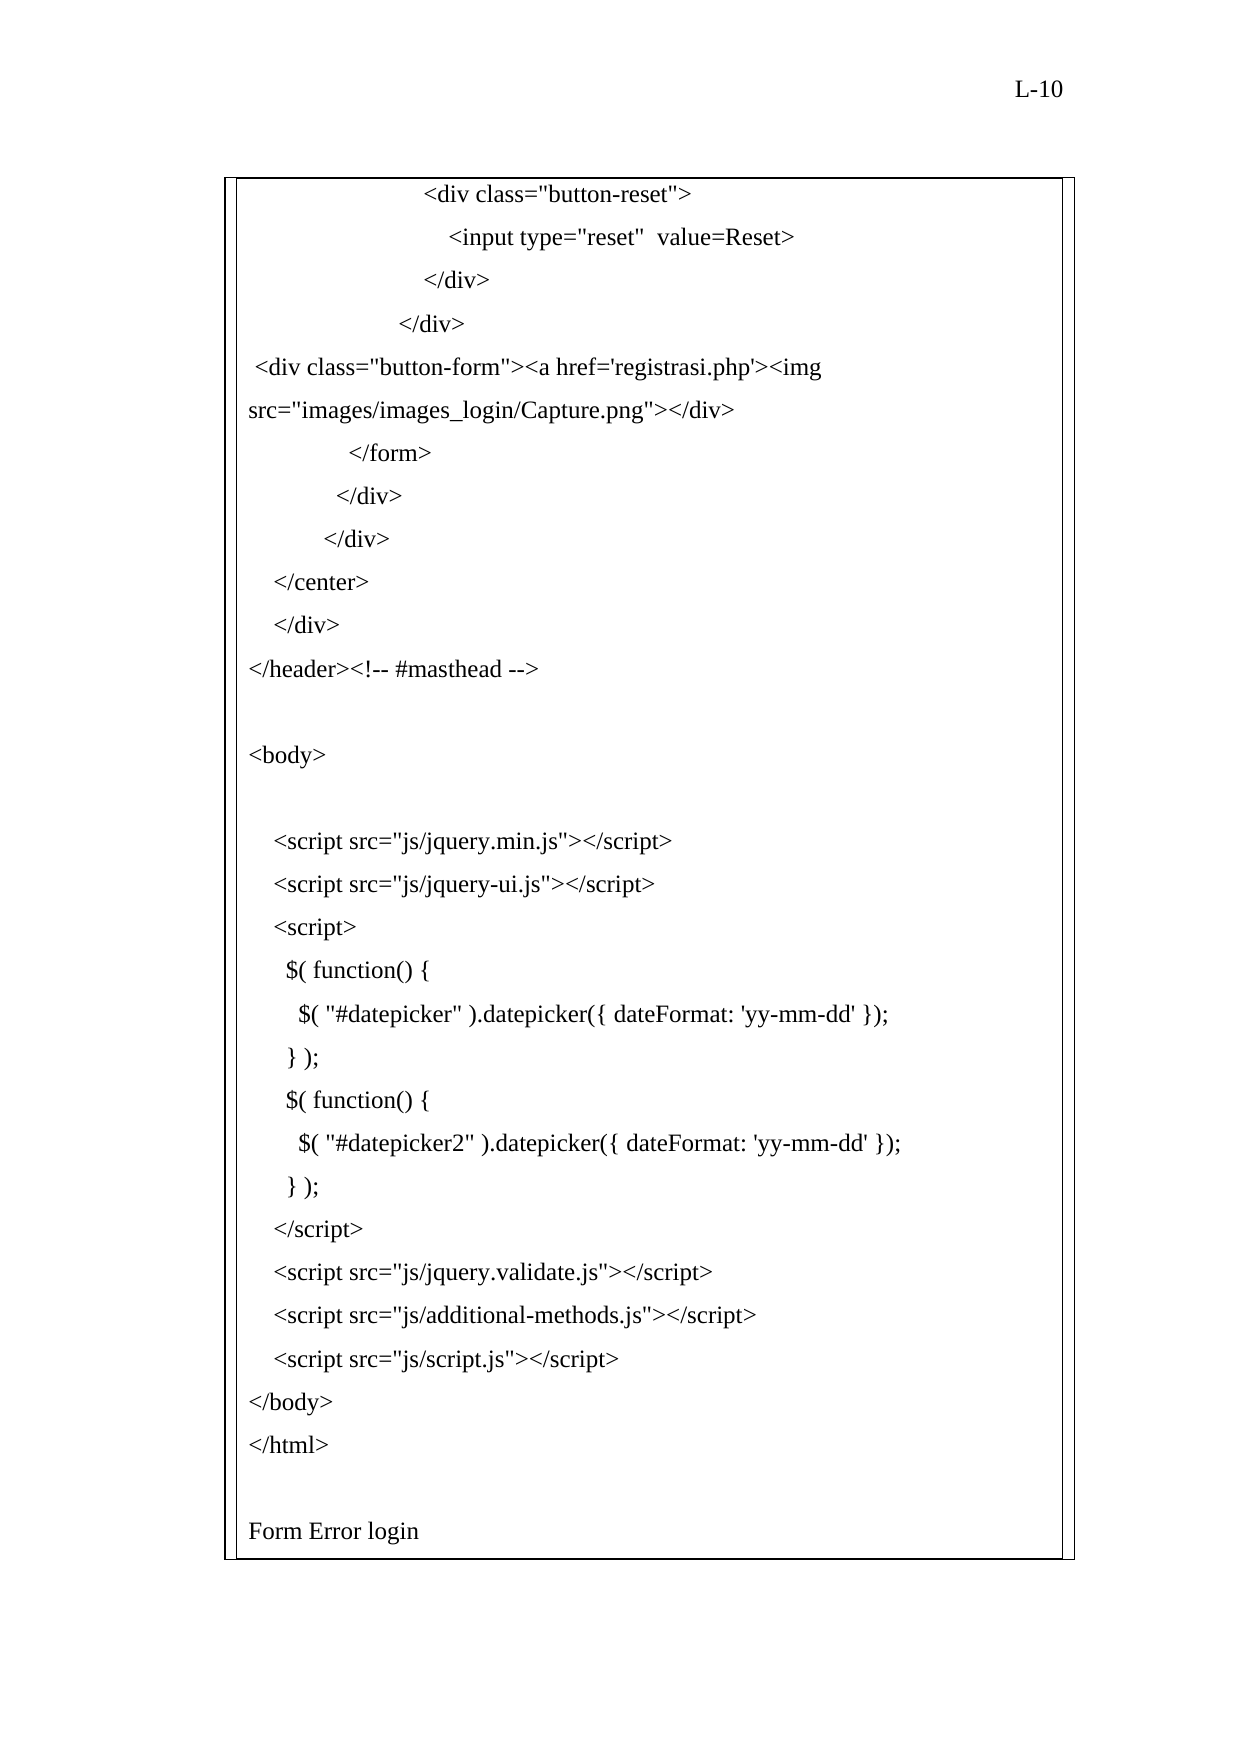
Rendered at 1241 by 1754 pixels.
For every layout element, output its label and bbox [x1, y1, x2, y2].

table_header [237, 179, 1062, 1558]
table_header [226, 178, 236, 1559]
table_header [1063, 178, 1074, 1559]
